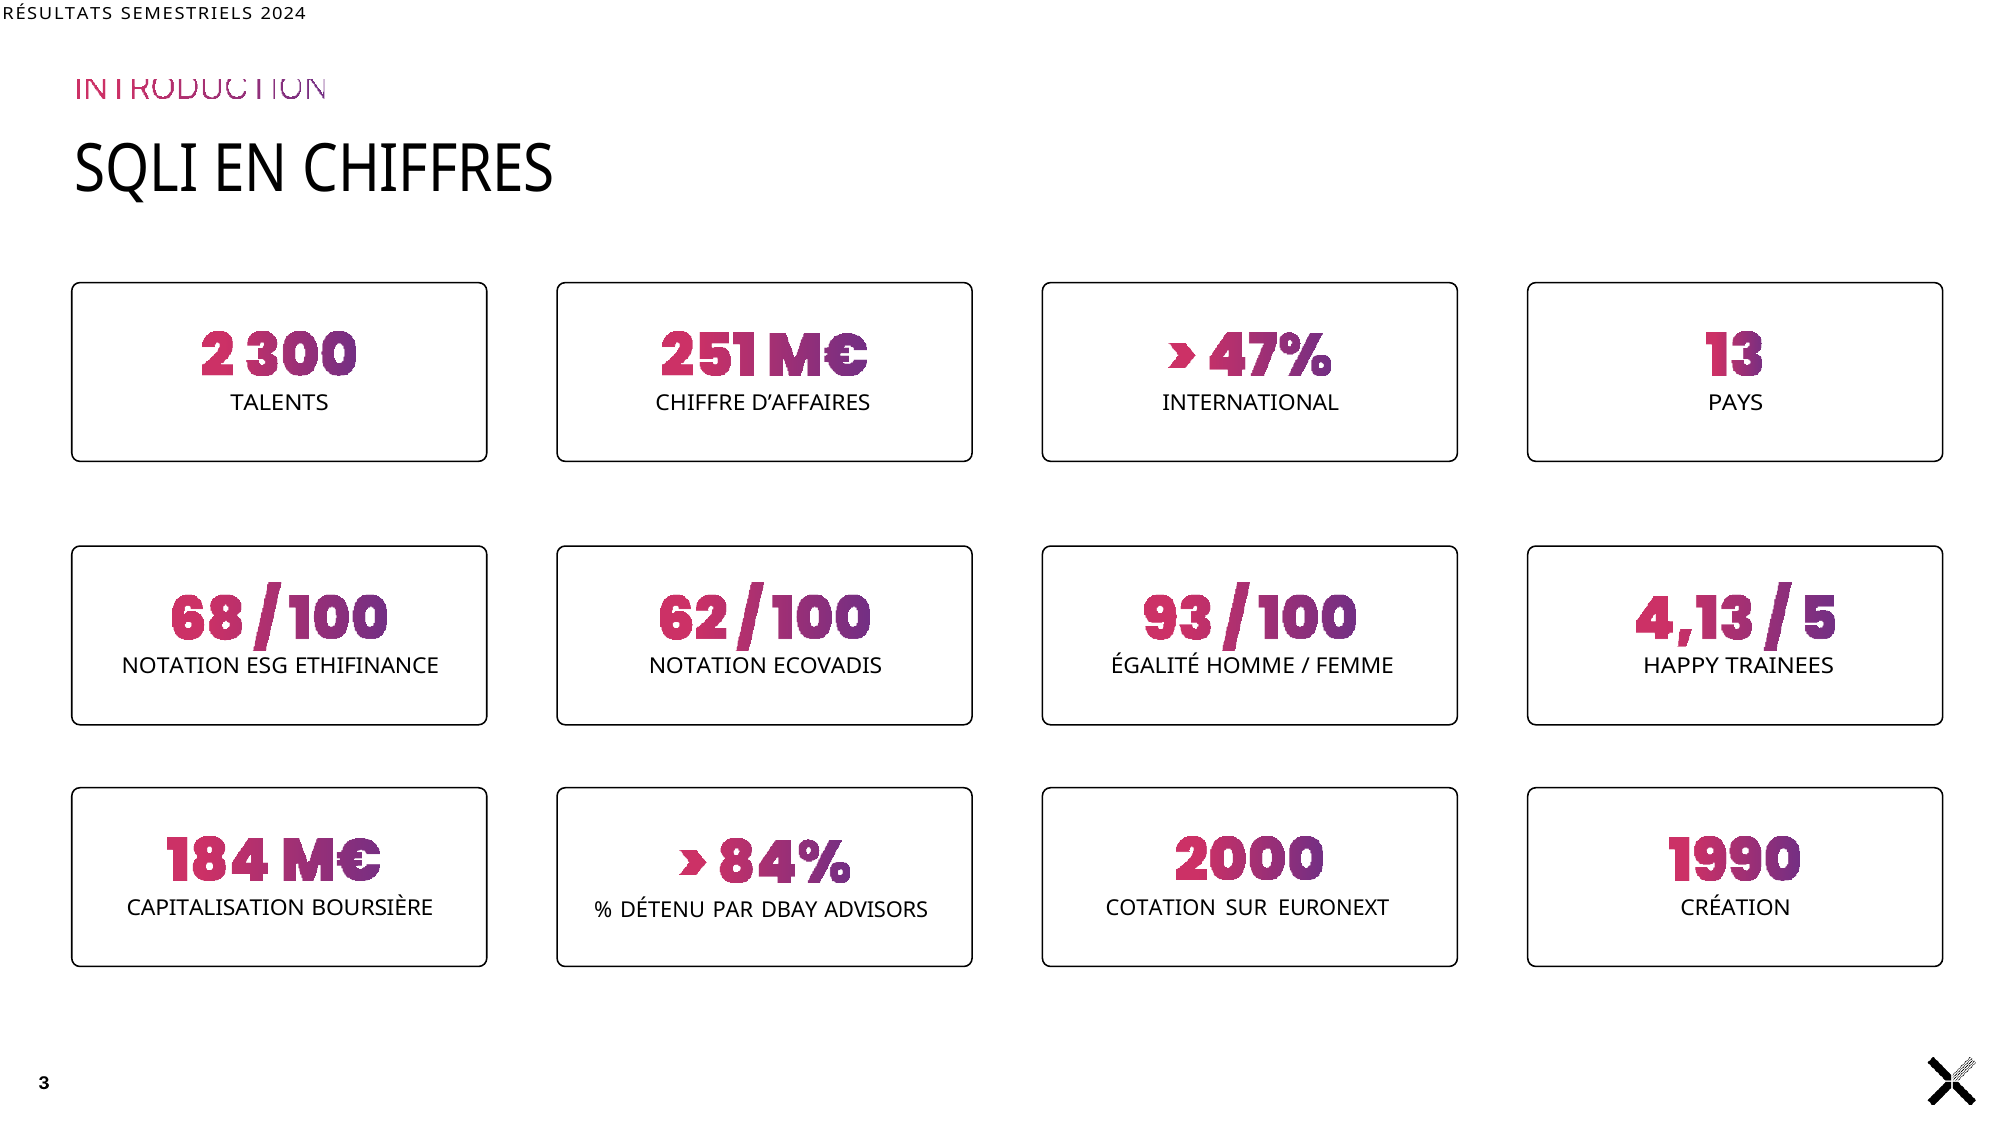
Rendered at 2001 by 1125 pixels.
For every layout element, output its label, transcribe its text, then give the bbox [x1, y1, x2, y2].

picture [1168, 332, 1331, 376]
picture [202, 331, 356, 376]
picture [1636, 582, 1835, 651]
subtitle SQLI EN CHIFFRES [74, 120, 1985, 211]
picture [1176, 836, 1323, 880]
picture [1706, 331, 1762, 376]
picture [38, 1072, 65, 1093]
picture [662, 331, 867, 376]
picture [1669, 836, 1800, 881]
picture [679, 838, 850, 883]
picture [660, 582, 870, 651]
picture [1927, 1057, 1976, 1105]
picture [167, 836, 380, 881]
picture [172, 582, 387, 651]
picture [77, 79, 325, 99]
picture [1144, 582, 1356, 651]
